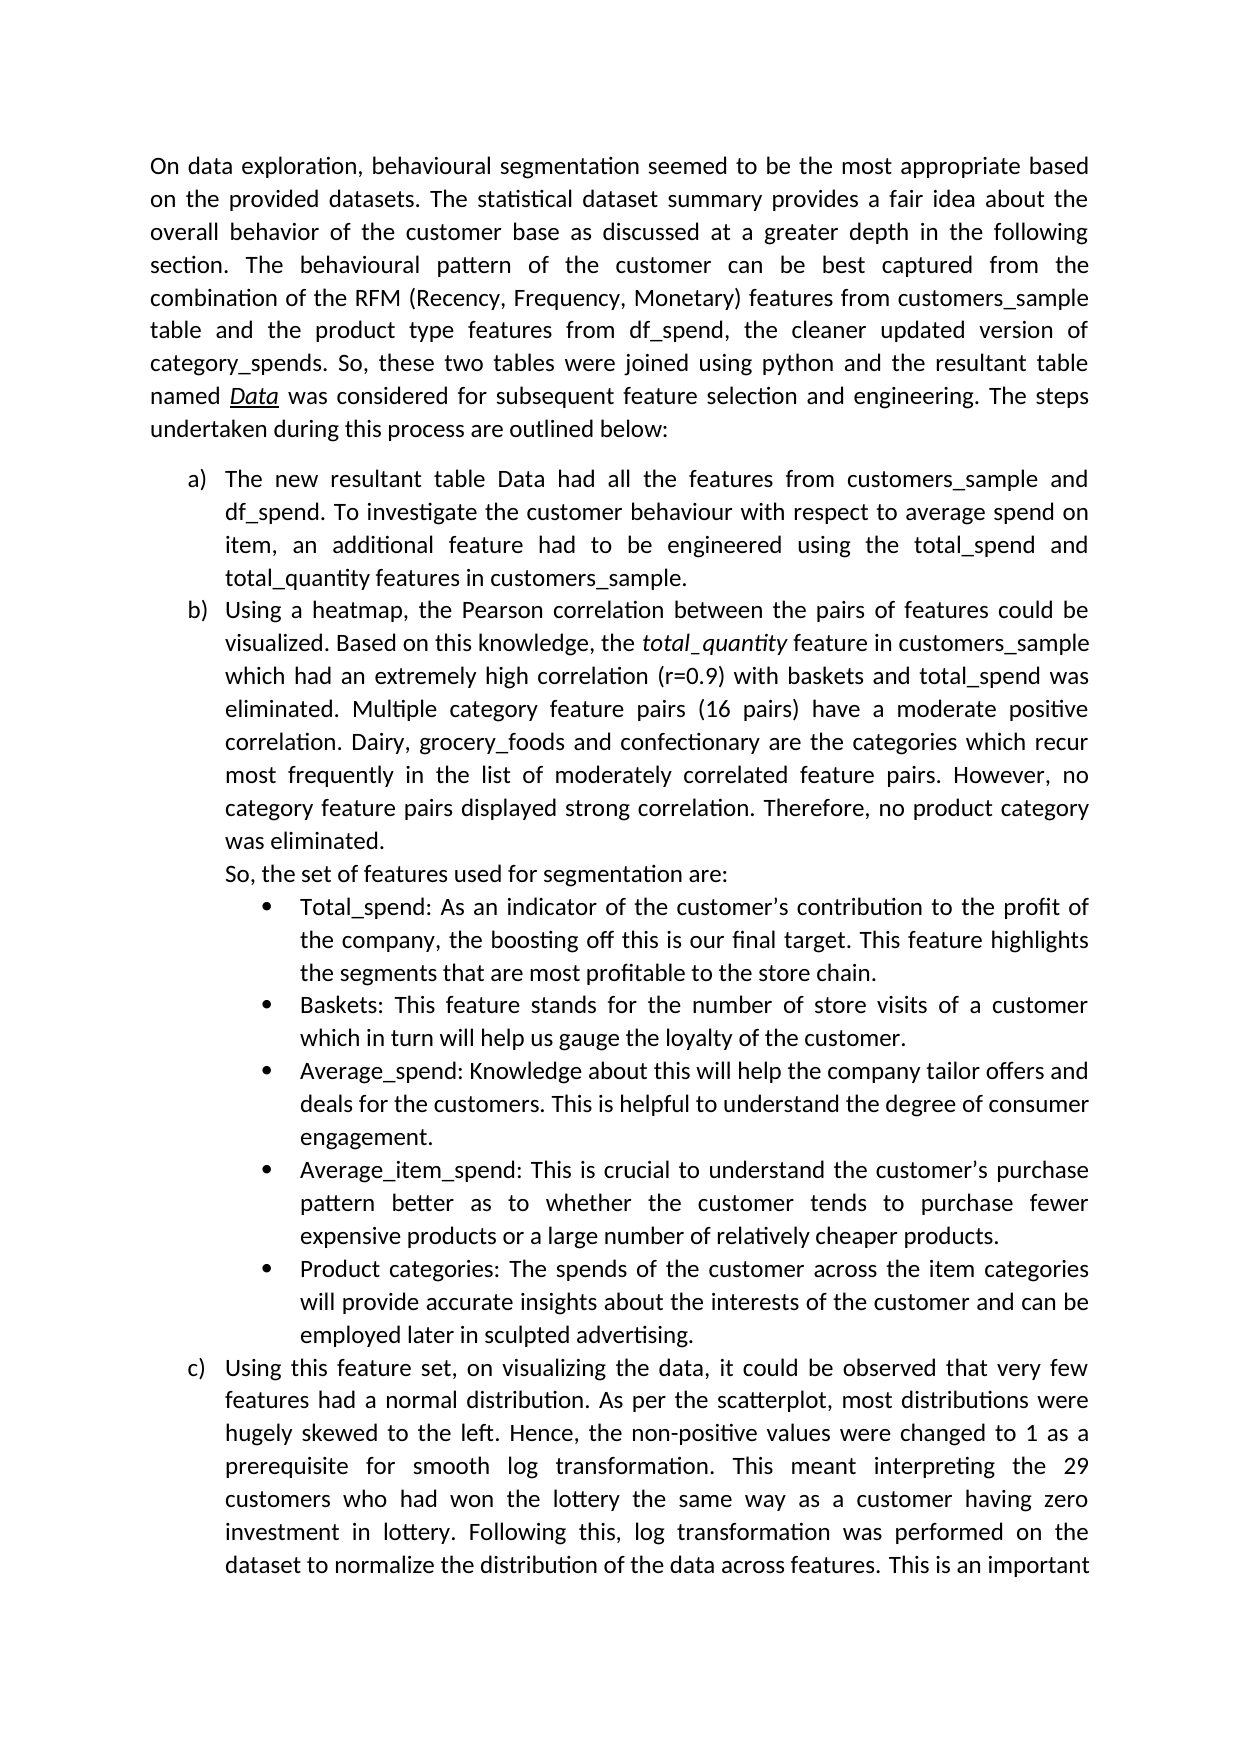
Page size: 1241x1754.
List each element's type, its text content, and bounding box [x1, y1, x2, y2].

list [187, 1352, 1090, 1580]
list The new resultant table Data had all the features from customers_sample and df_spend. To investigate the customer behaviour with respect to average spend on item, an additional feature had to be engineered using the total_spend and total_quantity features in customers_sample. [187, 463, 1090, 592]
list Using a heatmap, the Pearson correlation between the pairs of features could be visualized. Based on this knowledge, the total_quantity feature in customers_sample which had an extremely high correlation (r=0.9) with baskets and total_spend was eliminated. Multiple category feature pairs (16 pairs) have a moderate positive correlation. Dairy, grocery_foods and confectionary are the categories which recur most frequently in the list of moderately correlated feature pairs. However, no category feature pairs displayed strong correlation. Therefore, no product category was eliminated. [187, 594, 1090, 856]
list Baskets: This feature stands for the number of store visits of a customer which in turn will help us gauge the loyalty of the customer. [262, 989, 1090, 1053]
list Total_spend: As an indicator of the customer’s contribution to the profit of the company, the boosting off this is our final target. This feature highlights the segments that are most profitable to the store chain. [262, 891, 1090, 987]
text On data exploration, behavioural segmentation seemed to be the most appropriate based on the provided datasets. The statistical dataset summary provides a fair idea about the overall behavior of the customer base as discussed at a greater depth in the following section. The behavioural pattern of the customer can be best captured from the combination of the RFM (Recency, Frequency, Monetary) features from customers_sample table and the product type features from df_spend, the cleaner updated version of category_spends. So, these two tables were joined using python and the resultant table named Data was considered for subsequent feature selection and engineering. The steps undertaken during this process are outlined below: [150, 150, 1090, 444]
list Product categories: The spends of the customer across the item categories will provide accurate insights about the interests of the customer and can be employed later in sculpted advertising. [262, 1253, 1090, 1349]
list Average_spend: Knowledge about this will help the company tailor offers and deals for the customers. This is helpful to understand the degree of consumer engagement. [262, 1055, 1090, 1152]
list Average_item_spend: This is crucial to understand the customer’s purchase pattern better as to whether the customer tends to purchase fewer expensive products or a large number of relatively cheaper products. [262, 1154, 1090, 1251]
list So, the set of features used for segmentation are: [225, 858, 1090, 888]
